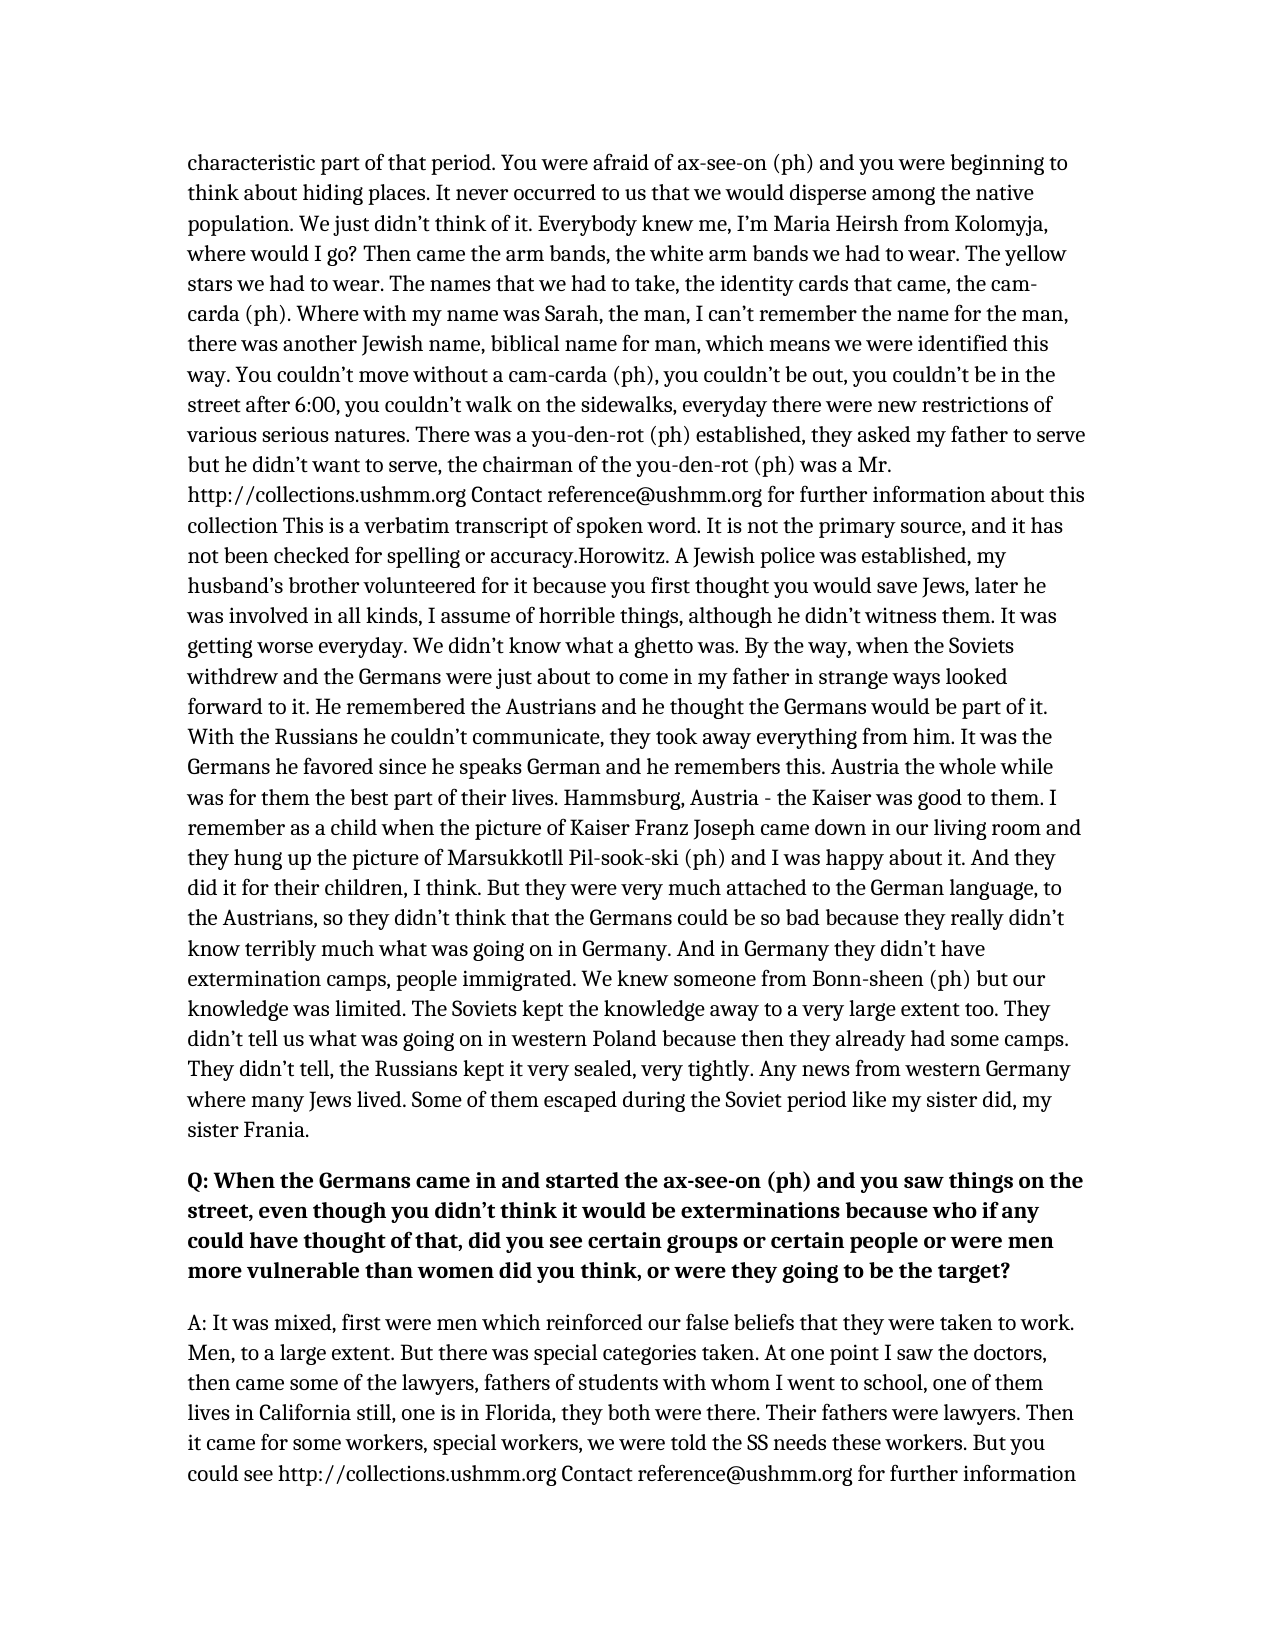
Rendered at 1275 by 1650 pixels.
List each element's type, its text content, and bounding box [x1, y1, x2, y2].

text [187, 150, 1087, 1143]
text Q: When the Germans came in and started the ax-see-on (ph) and you saw things on the street, even though you didn’t think it would be exterminations because who if any could have thought of that, did you see certain groups or certain people or were men more vulnerable than women did you think, or were they going to be the target? [187, 1168, 1087, 1285]
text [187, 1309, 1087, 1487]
